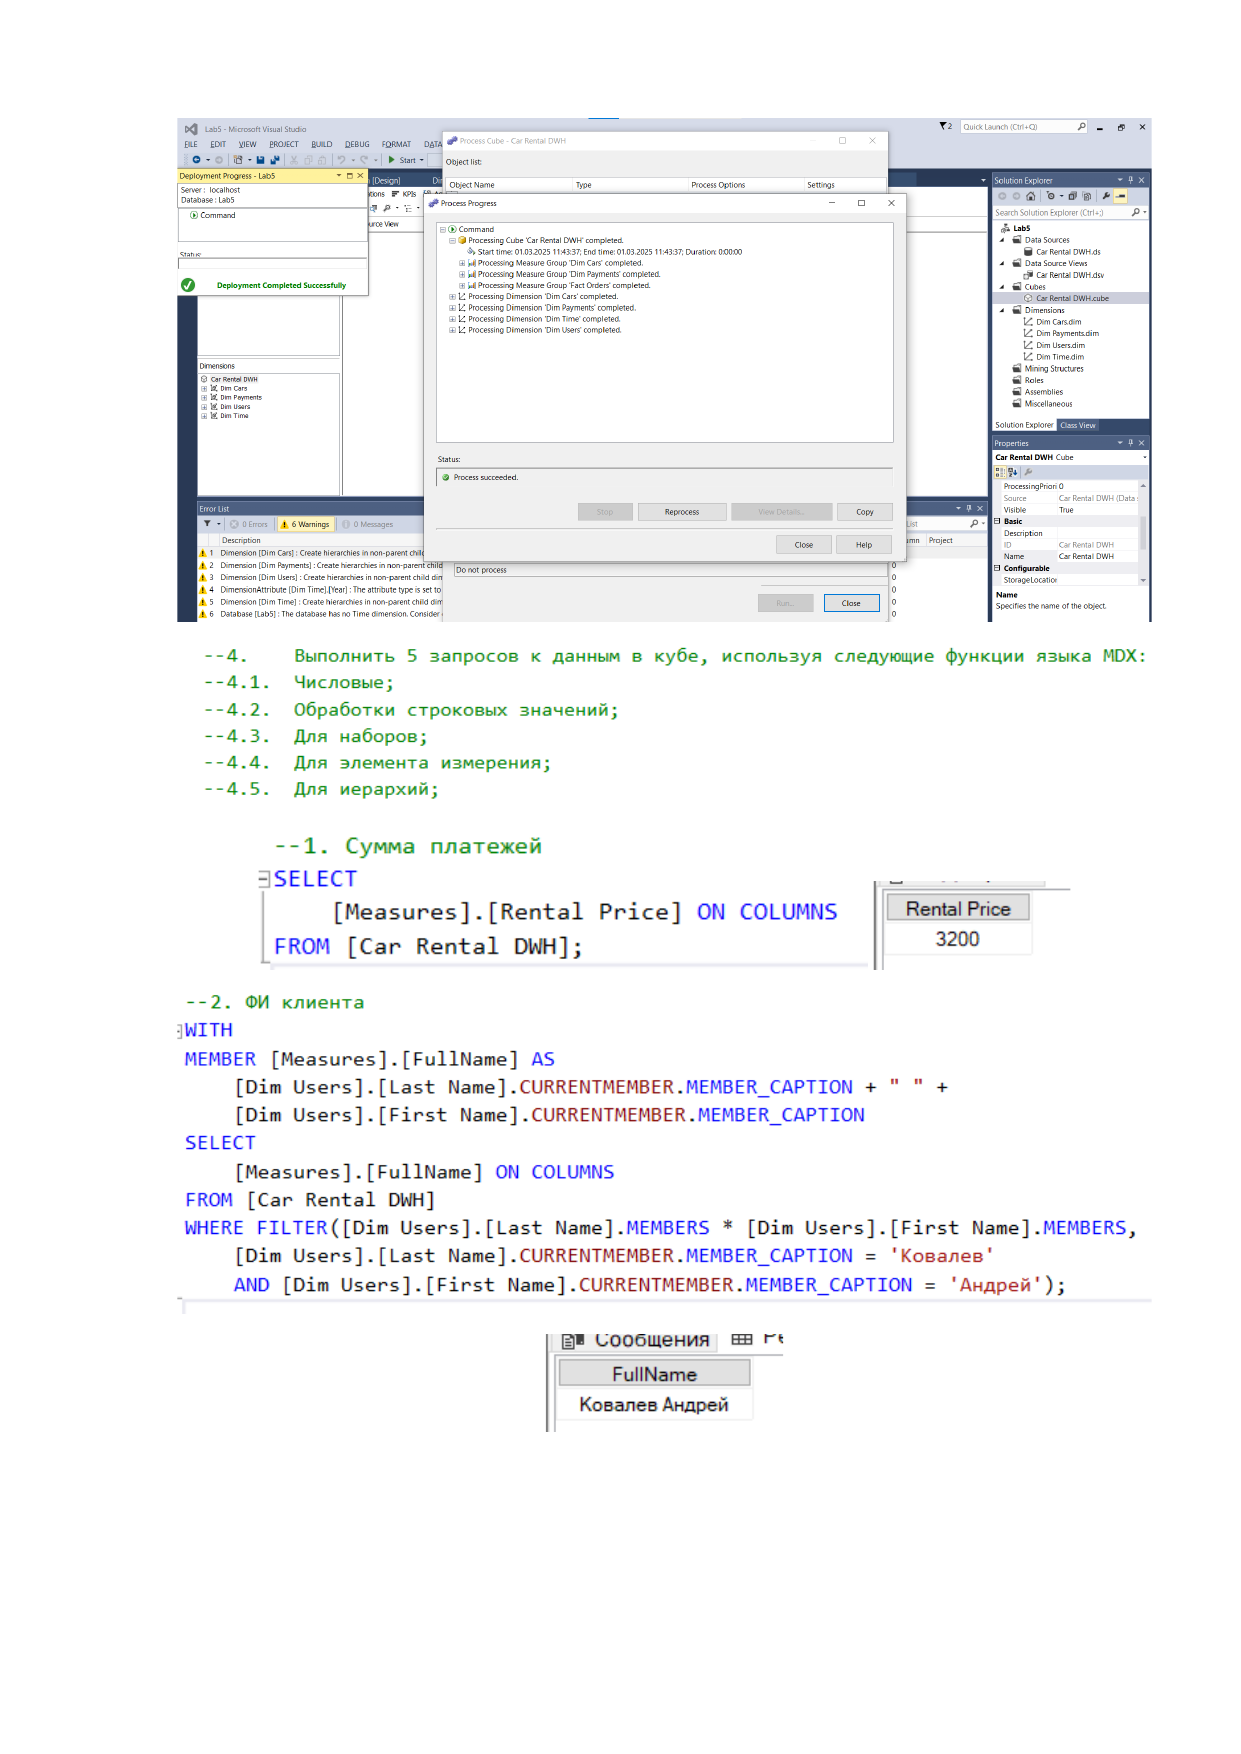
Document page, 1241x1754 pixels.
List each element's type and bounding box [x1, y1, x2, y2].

picture [545, 1334, 784, 1432]
picture [177, 118, 1152, 622]
picture [258, 830, 868, 970]
picture [177, 990, 1152, 1314]
picture [873, 881, 1071, 970]
picture [177, 643, 1152, 810]
